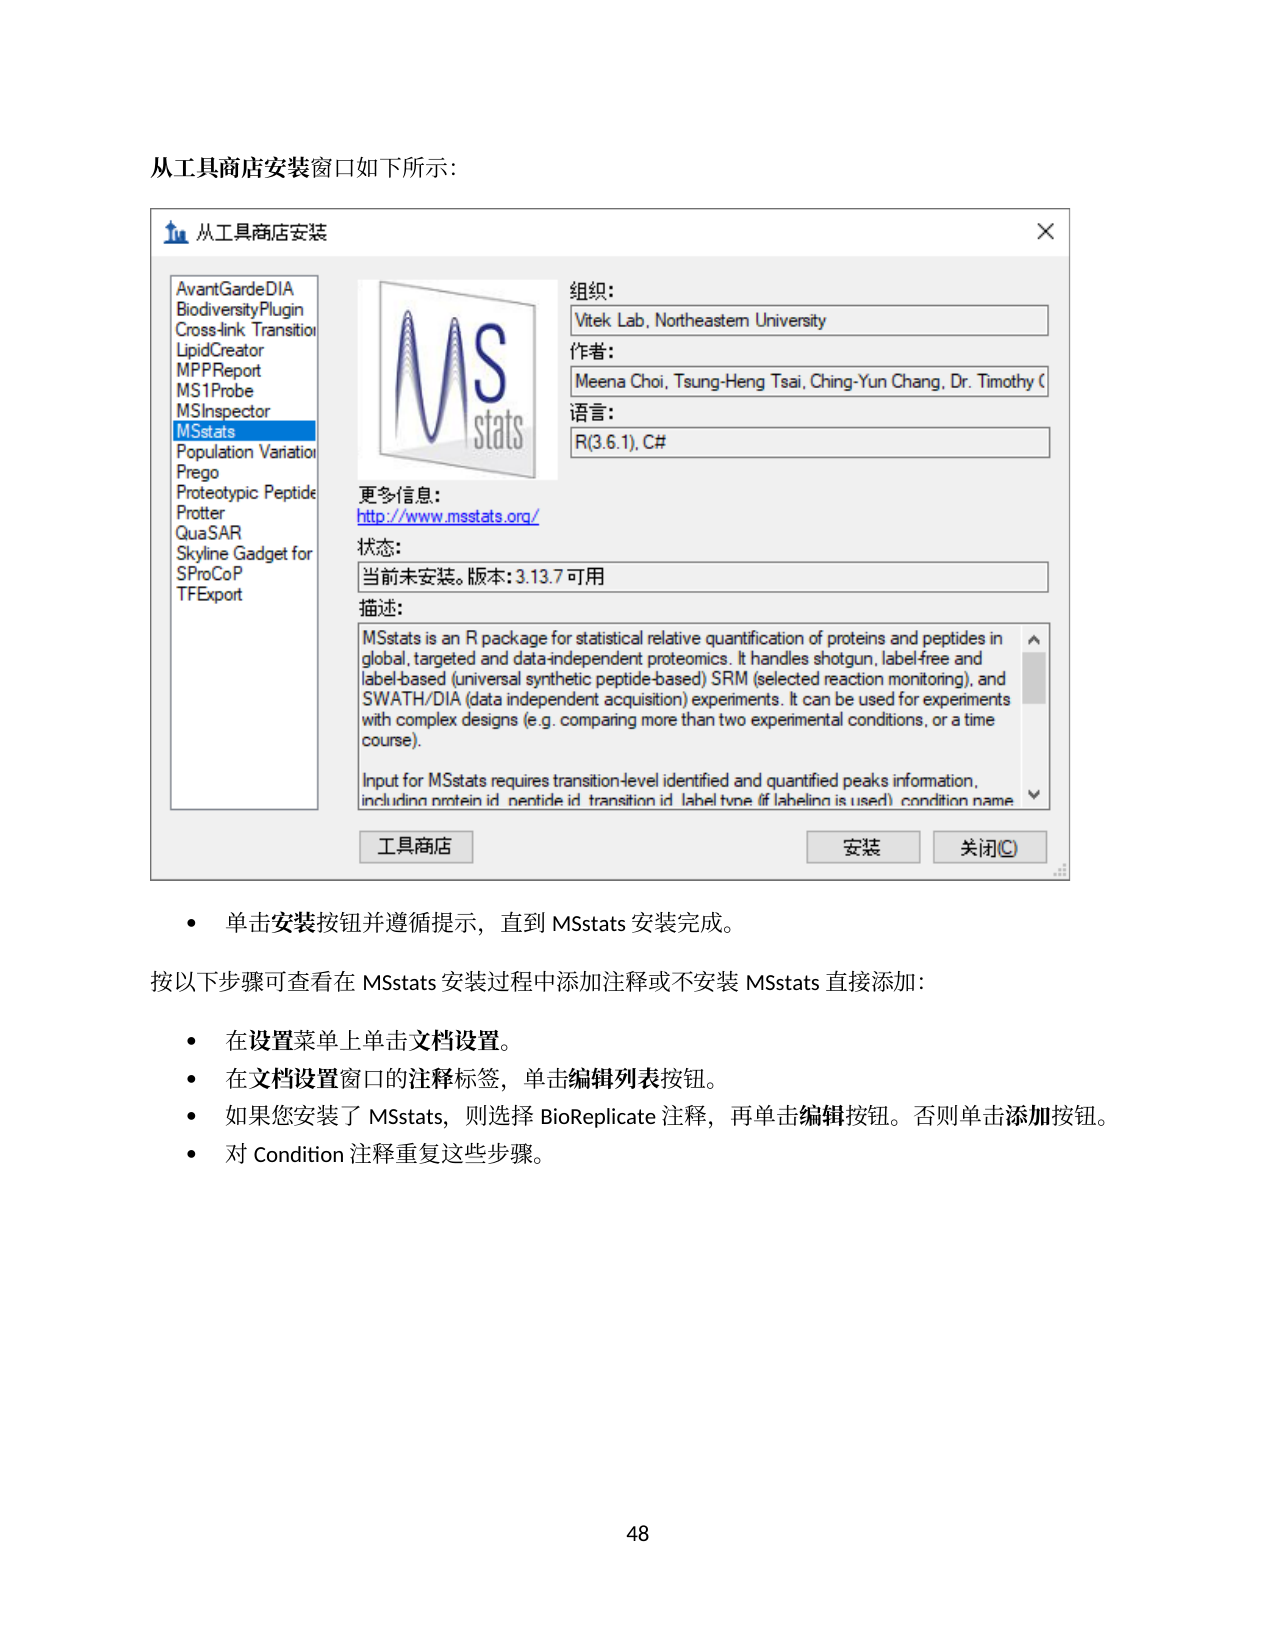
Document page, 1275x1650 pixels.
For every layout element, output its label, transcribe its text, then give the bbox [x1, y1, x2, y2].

list 在设置菜单上单击文档设置。 [187, 1023, 1125, 1056]
list 单击安装按钮并遵循提示，直到 MSstats 安装完成。 [187, 906, 1125, 938]
text 按以下步骤可查看在 MSstats 安装过程中添加注释或不安装 MSstats 直接添加： [150, 964, 1125, 997]
text 从工具商店安装窗口如下所示： [150, 150, 1125, 183]
list 在文档设置窗口的注释标签，单击编辑列表按钮。 [187, 1061, 1125, 1093]
picture [150, 208, 1071, 881]
list 如果您安装了 MSstats，则选择 BioReplicate 注释，再单击编辑按钮。否则单击添加按钮。 [187, 1098, 1125, 1131]
list 对 Condition 注释重复这些步骤。 [187, 1136, 1125, 1169]
